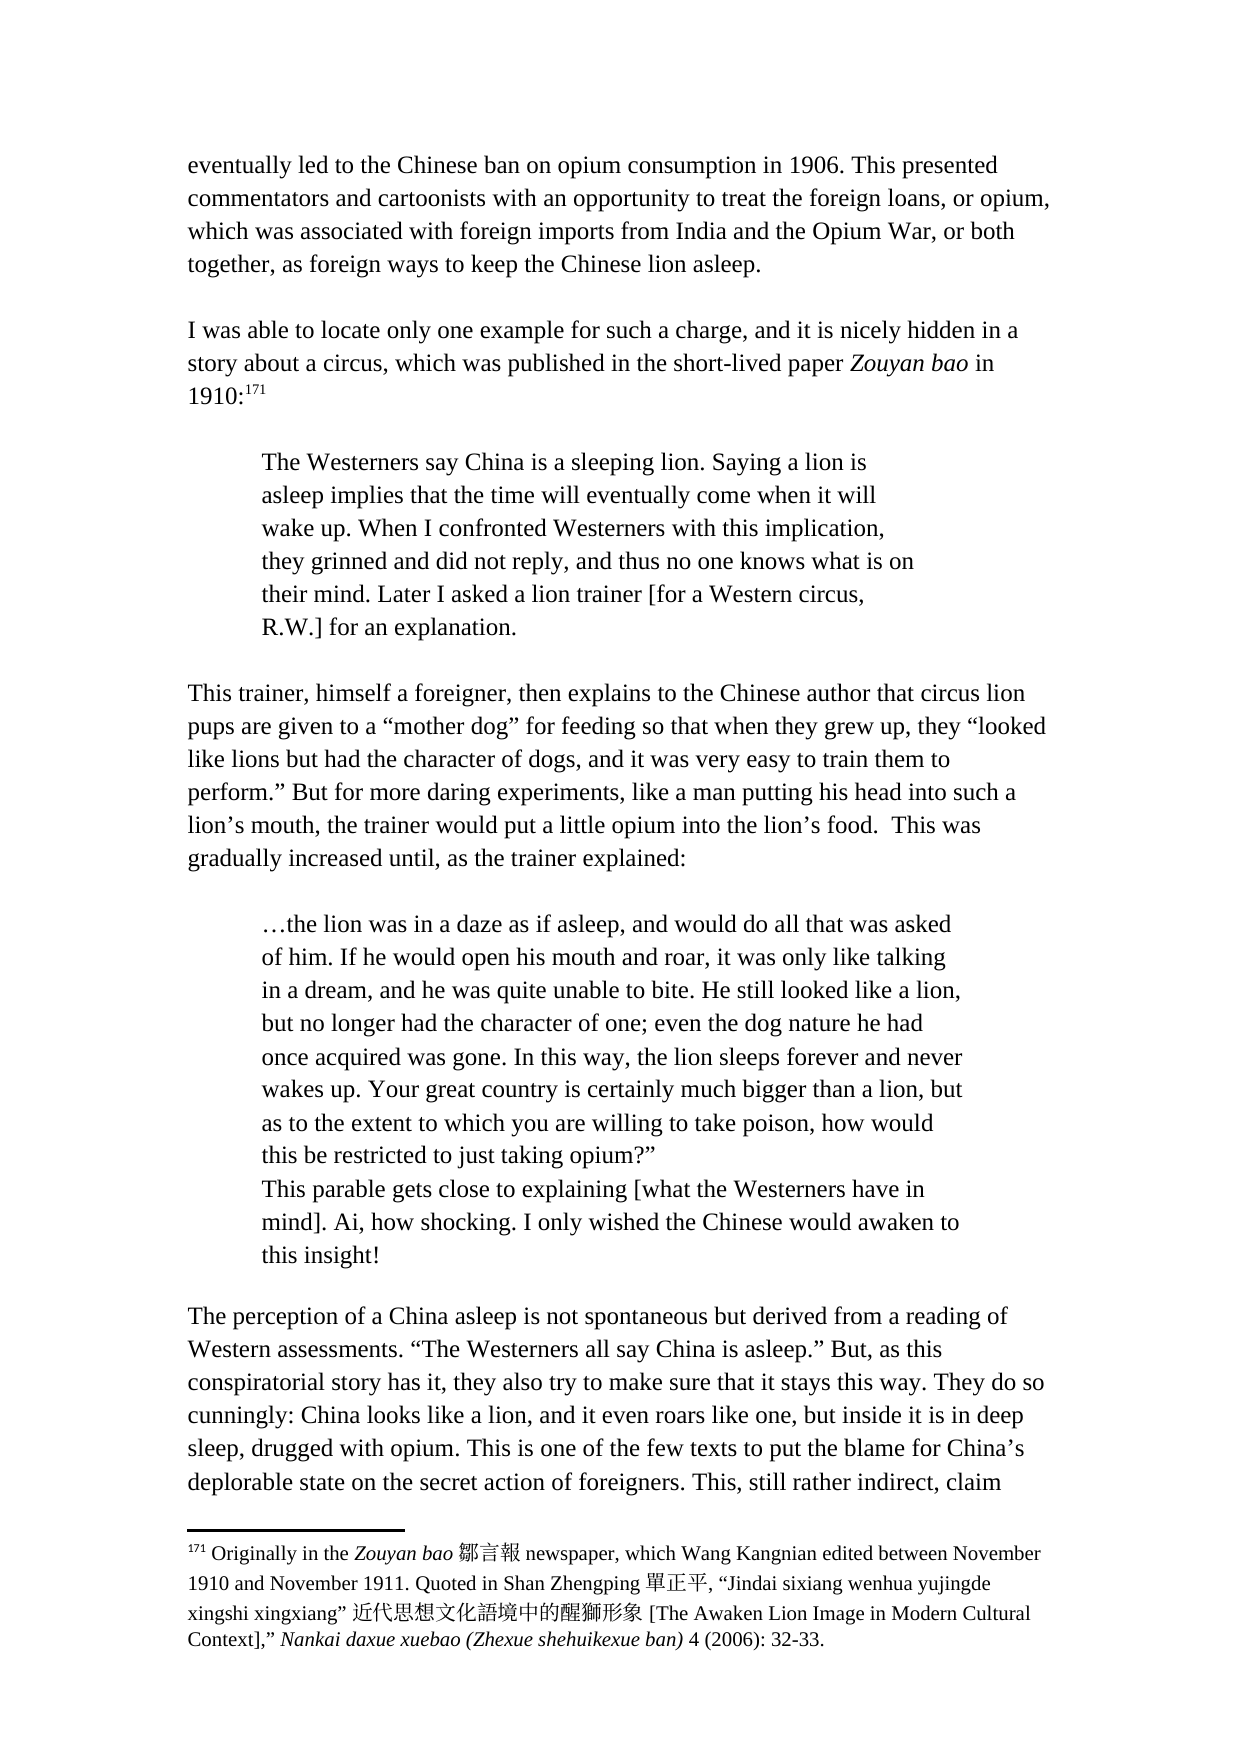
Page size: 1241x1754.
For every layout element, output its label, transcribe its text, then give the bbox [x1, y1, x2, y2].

text …the lion was in a daze as if asleep, and would do all that was asked of him. If he would open his mouth and roar, it was only like talking in a dream, and he was quite unable to bite. He still looked like a lion, but no longer had the character of one; even the dog nature he had once acquired was gone. In this way, the lion sleeps forever and never wakes up. Your great country is certainly much bigger than a lion, but as to the extent to which you are willing to take poison, how would this be restricted to just taking opium?” [261, 909, 969, 1169]
text The Westerners say is a sleeping lion. Saying a lion is asleep implies that the time will eventually come when it will wake up. When I confronted Westerners with this implication, they grinned and did not reply, and thus no one knows what is on their mind. Later I asked a lion trainer [for a Western circus, R.W.] for an explanation. [261, 447, 926, 641]
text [187, 150, 1053, 278]
text This parable gets close to explaining [what the Westerners have in mind]. Ai, how shocking. I only wished the Chinese would awaken to this insight! [261, 1174, 969, 1268]
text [187, 1301, 1053, 1495]
text I was able to locate only one example for such a charge, and it is nicely hidden in a story about a circus, which was published in the short-lived paper Zouyan bao in 1910: [187, 315, 1053, 410]
text This trainer, himself a foreigner, then explains to the Chinese author that circus lion pups are given to a “mother dog” for feeding so that when they grew up, they “looked like lions but had the character of dogs, and it was very easy to train them to perform.” But for more daring experiments, like a man putting his head into such a lion’s mouth, the trainer would put a little opium into the lion’s food. This was gradually increased until, as the trainer explained: [187, 678, 1053, 872]
